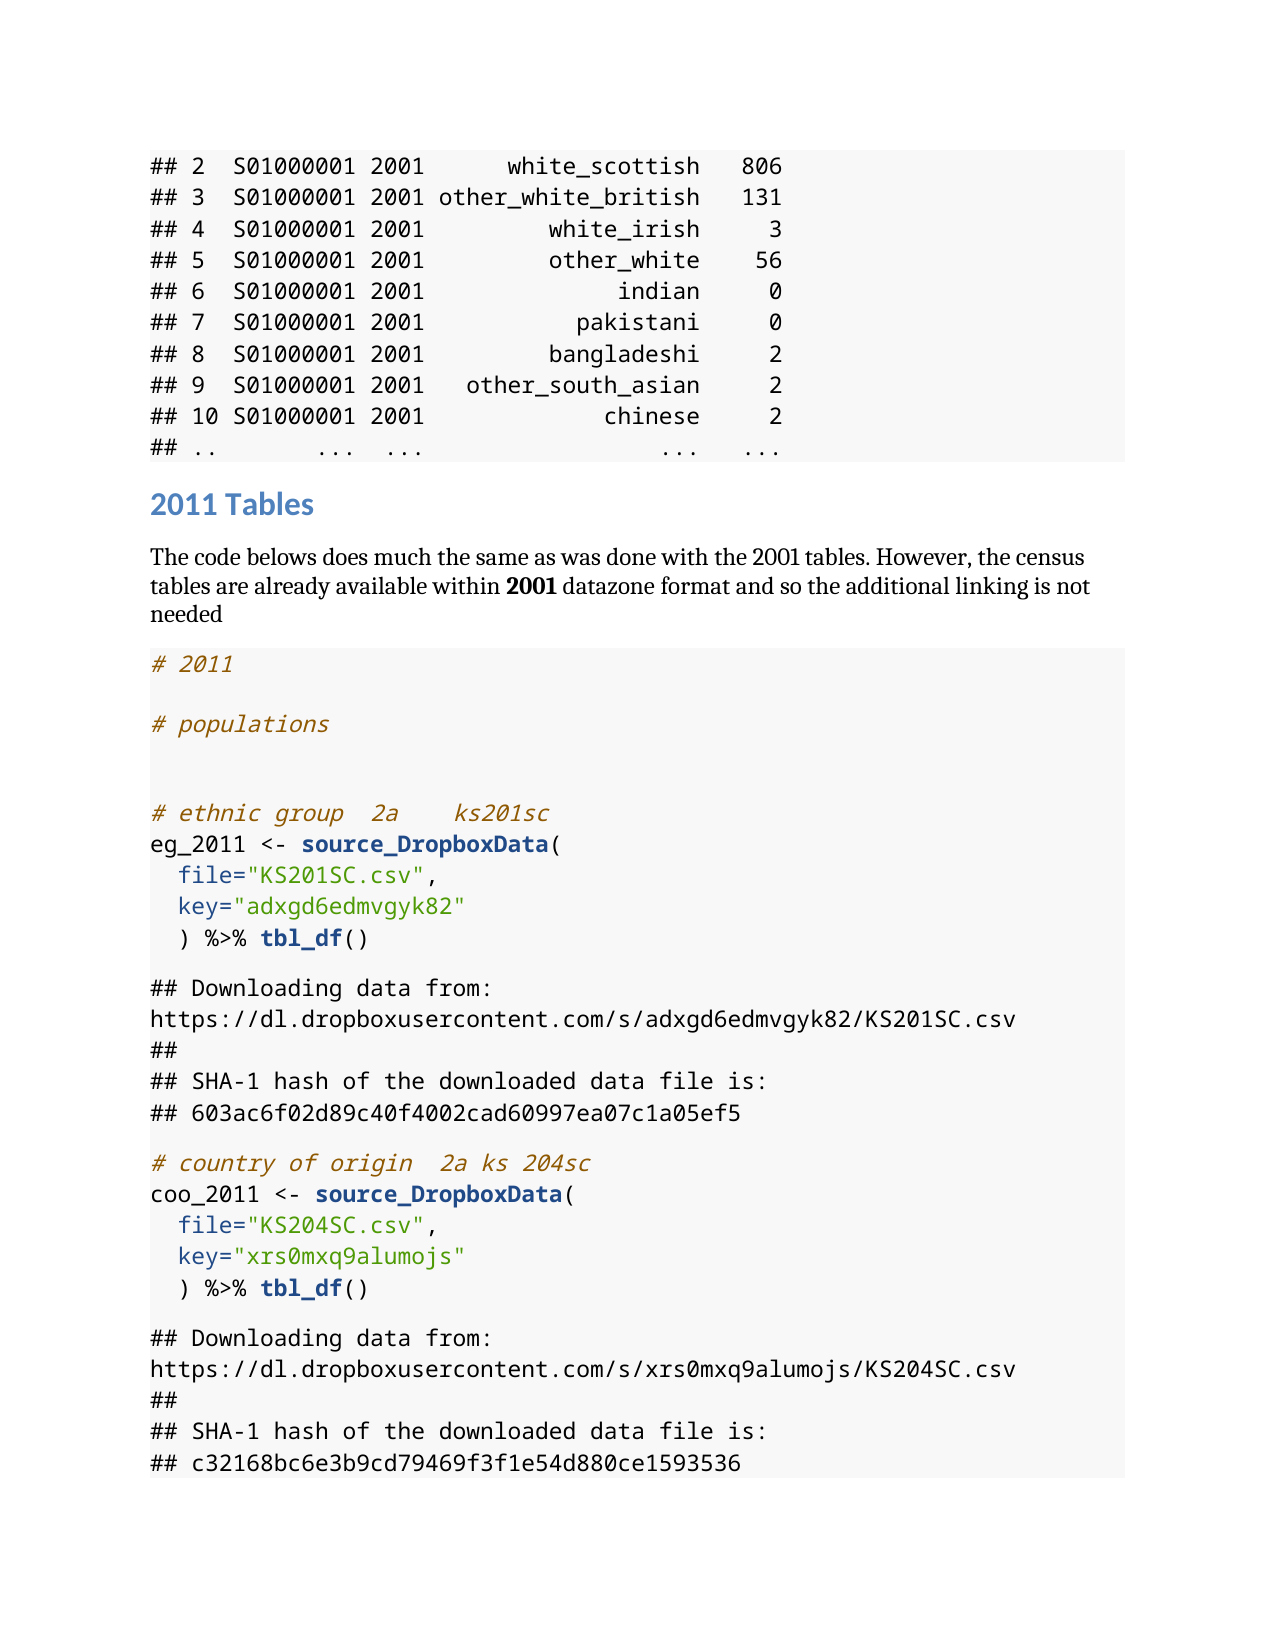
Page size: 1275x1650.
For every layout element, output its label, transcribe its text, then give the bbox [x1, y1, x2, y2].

text # country of origin 2a ks 204sc coo_2011 <- source_DropboxData( file="KS204SC.csv", key="xrs0mxq9alumojs" ) %>% tbl_df() [370, 1147, 1125, 1303]
text ## Downloading data from: https://dl.dropboxusercontent.com/s/adxgd6edmvgyk82/KS201SC.csv ## ## SHA-1 hash of the downloaded data file is: ## 603ac6f02d89c40f4002cad60997ea07c1a05ef5 [150, 972, 1125, 1128]
subtitle 2011 Tables [150, 483, 1125, 524]
text The code belows does much the same as was done with the 2001 tables. However, the census tables are already available within 2001 datazone format and so the additional linking is not needed [150, 543, 1125, 629]
text ## Downloading data from: https://dl.dropboxusercontent.com/s/xrs0mxq9alumojs/KS204SC.csv ## ## SHA-1 hash of the downloaded data file is: ## c32168bc6e3b9cd79469f3f1e54d880ce1593536 [150, 1322, 1125, 1478]
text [150, 150, 1125, 462]
text # 2011 # populations # ethnic group 2a ks201sc eg_2011 <- source_DropboxData( file="KS201SC.csv", key="adxgd6edmvgyk82" ) %>% tbl_df() [150, 648, 1125, 953]
